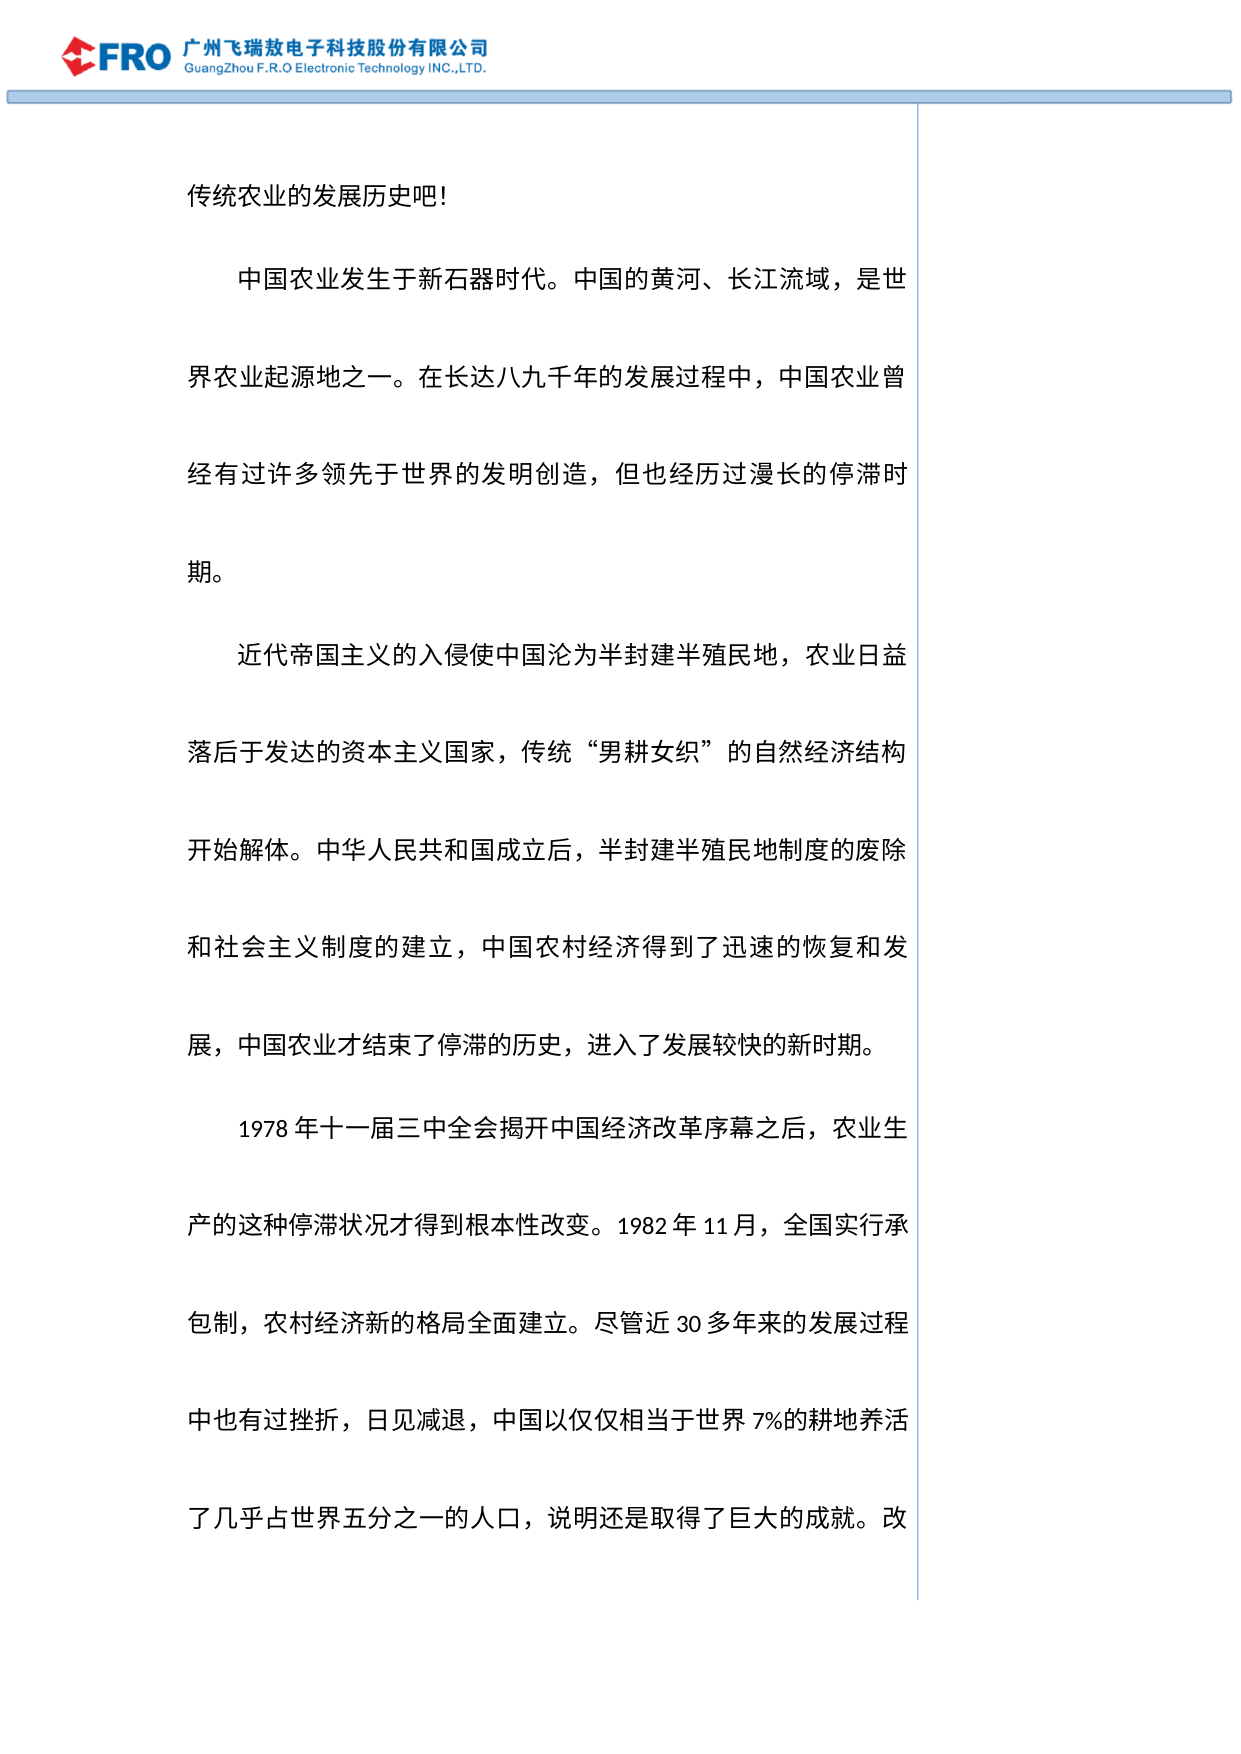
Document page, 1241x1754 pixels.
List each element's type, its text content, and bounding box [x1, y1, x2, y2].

picture [51, 20, 501, 85]
list 中国农业发生于新石器时代。中国的黄河、长江流域，是世界农业起源地之一。在长达八九千年的发展过程中，中国农业曾经有过许多领先于世界的发明创造，但也经历过漫长的停滞时期。 [187, 245, 909, 603]
list 近代帝国主义的入侵使中国沦为半封建半殖民地，农业日益落后于发达的资本主义国家，传统“男耕女织”的自然经济结构开始解体。中华人民共和国成立后，半封建半殖民地制度的废除和社会主义制度的建立，中国农村经济得到了迅速的恢复和发展，中国农业才结束了停滞的历史，进入了发展较快的新时期。 [187, 621, 909, 1076]
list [187, 162, 909, 227]
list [187, 1094, 909, 1549]
